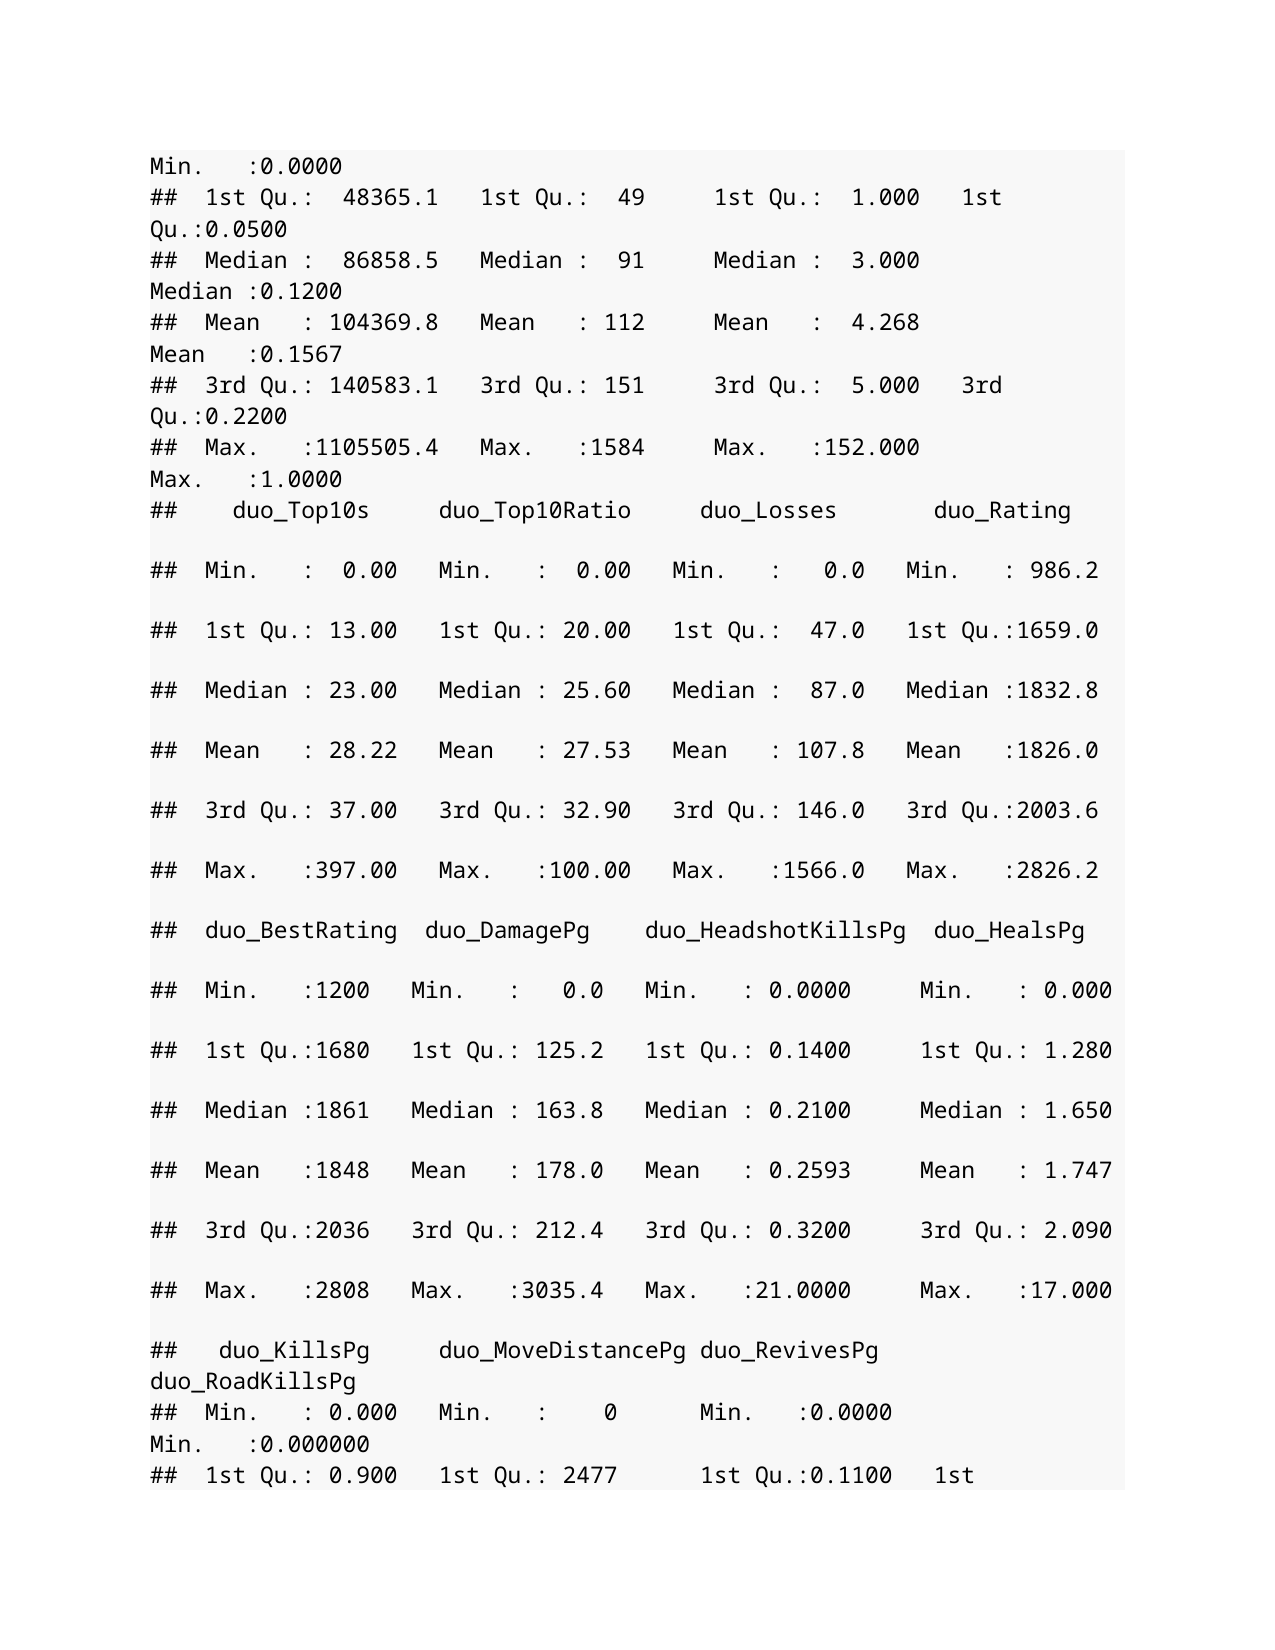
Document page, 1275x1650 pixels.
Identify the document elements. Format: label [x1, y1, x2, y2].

text [150, 150, 1125, 1490]
